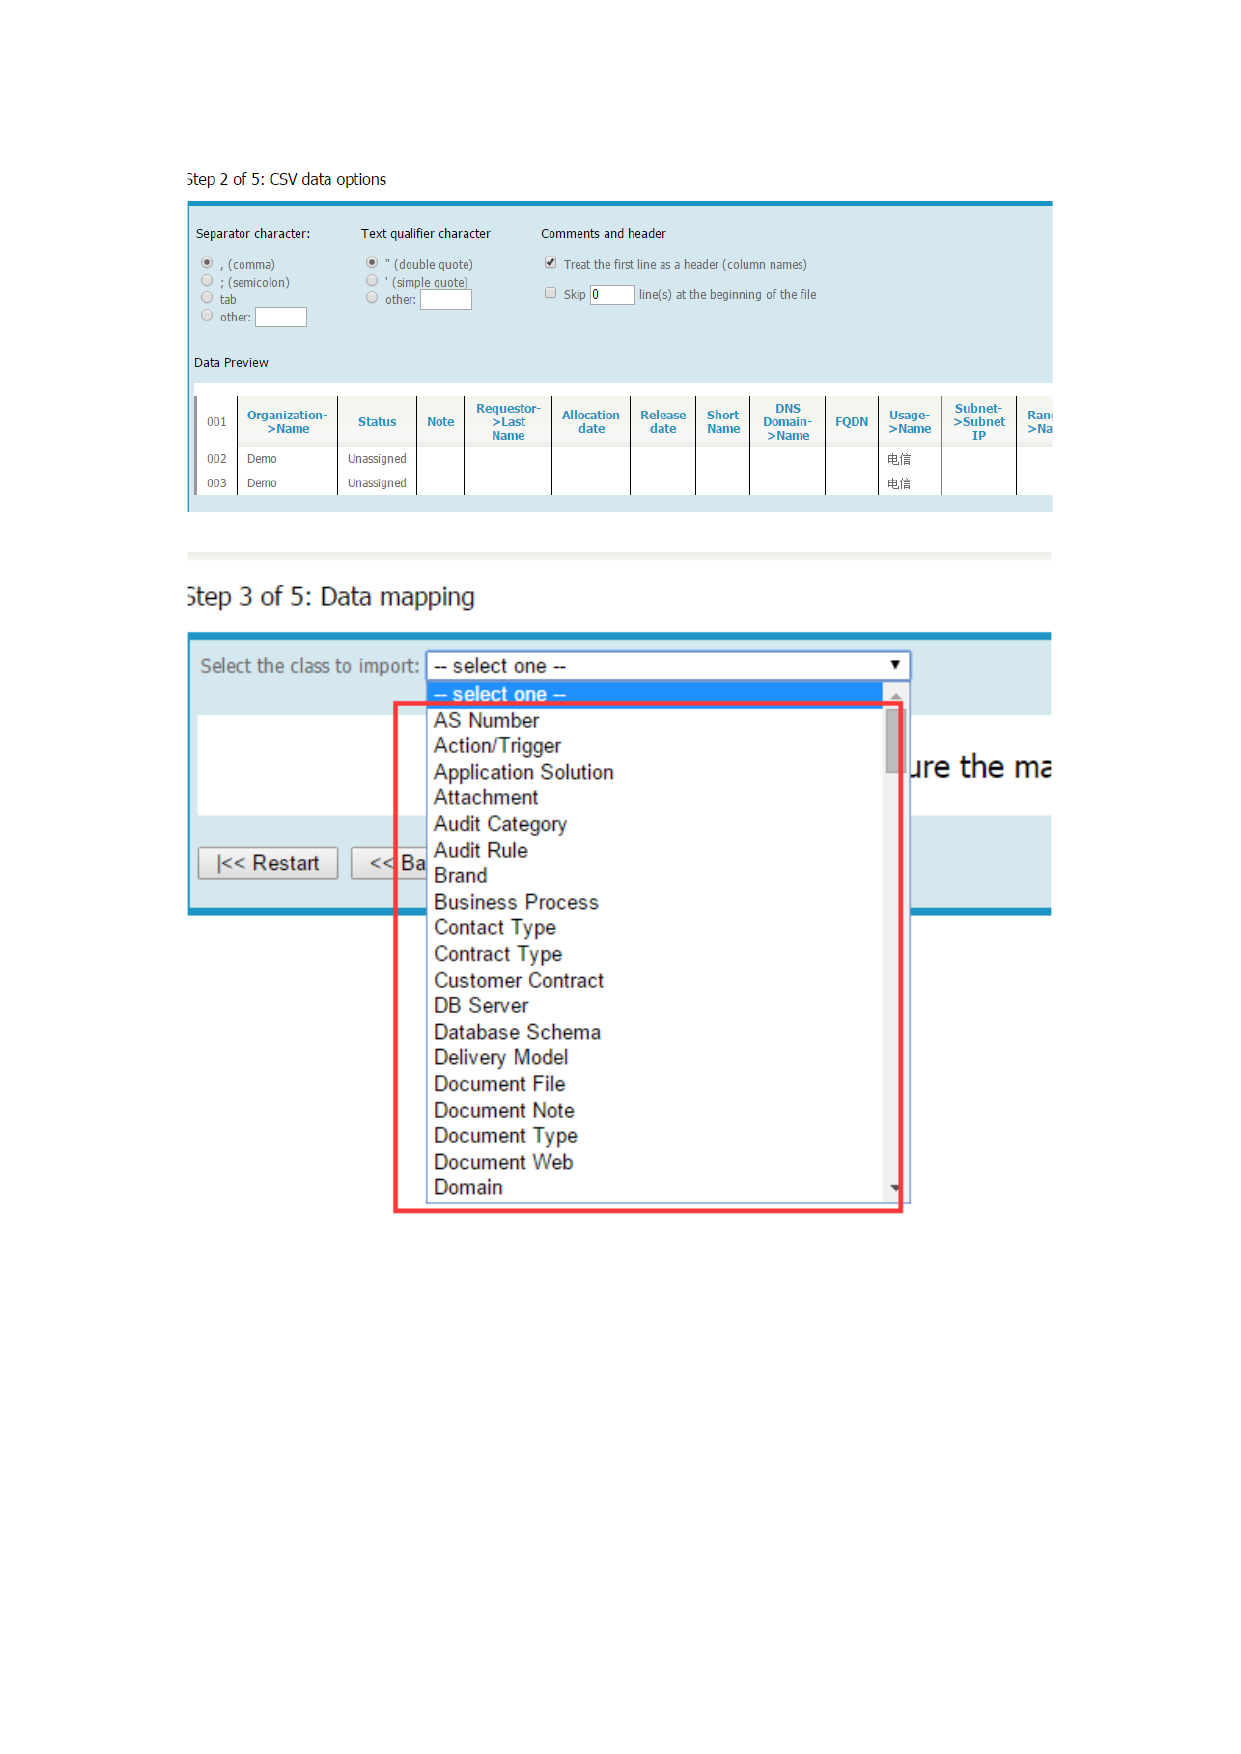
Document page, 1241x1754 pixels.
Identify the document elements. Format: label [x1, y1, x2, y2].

picture [187, 162, 1053, 512]
picture [187, 552, 1052, 1226]
